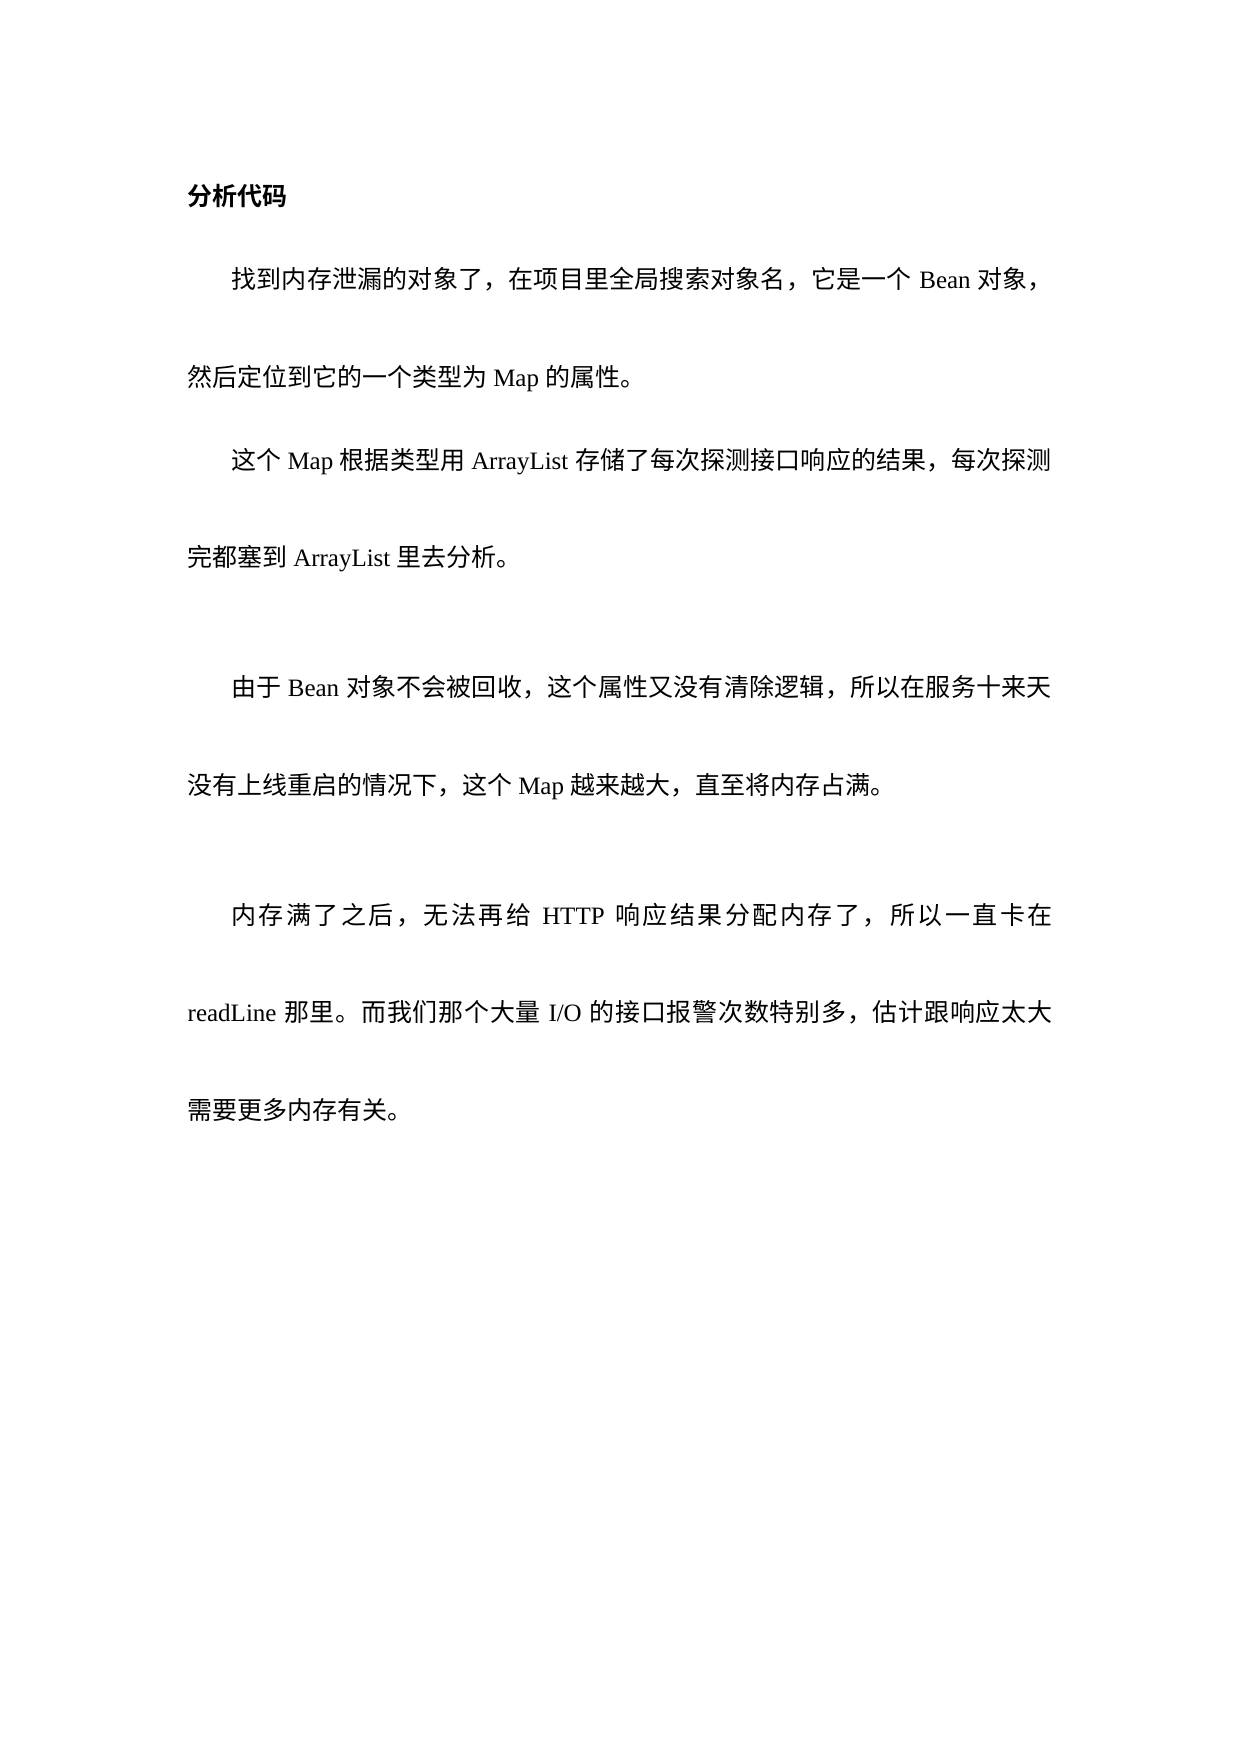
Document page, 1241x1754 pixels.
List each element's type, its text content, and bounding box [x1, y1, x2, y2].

text 由于 Bean 对象不会被回收，这个属性又没有清除逻辑，所以在服务十来天没有上线重启的情况下，这个 Map 越来越大，直至将内存占满。 [187, 653, 1053, 816]
text 内存满了之后，无法再给 HTTP 响应结果分配内存了，所以一直卡在 readLine 那里。而我们那个大量 I/O 的接口报警次数特别多，估计跟响应太大需要更多内存有关。 [187, 881, 1053, 1141]
text 找到内存泄漏的对象了，在项目里全局搜索对象名，它是一个 Bean 对象，然后定位到它的一个类型为 Map 的属性。 [187, 245, 1053, 408]
subtitle 分析代码 [187, 162, 1053, 227]
text 这个 Map 根据类型用 ArrayList 存储了每次探测接口响应的结果，每次探测完都塞到 ArrayList 里去分析。 [187, 426, 1053, 588]
